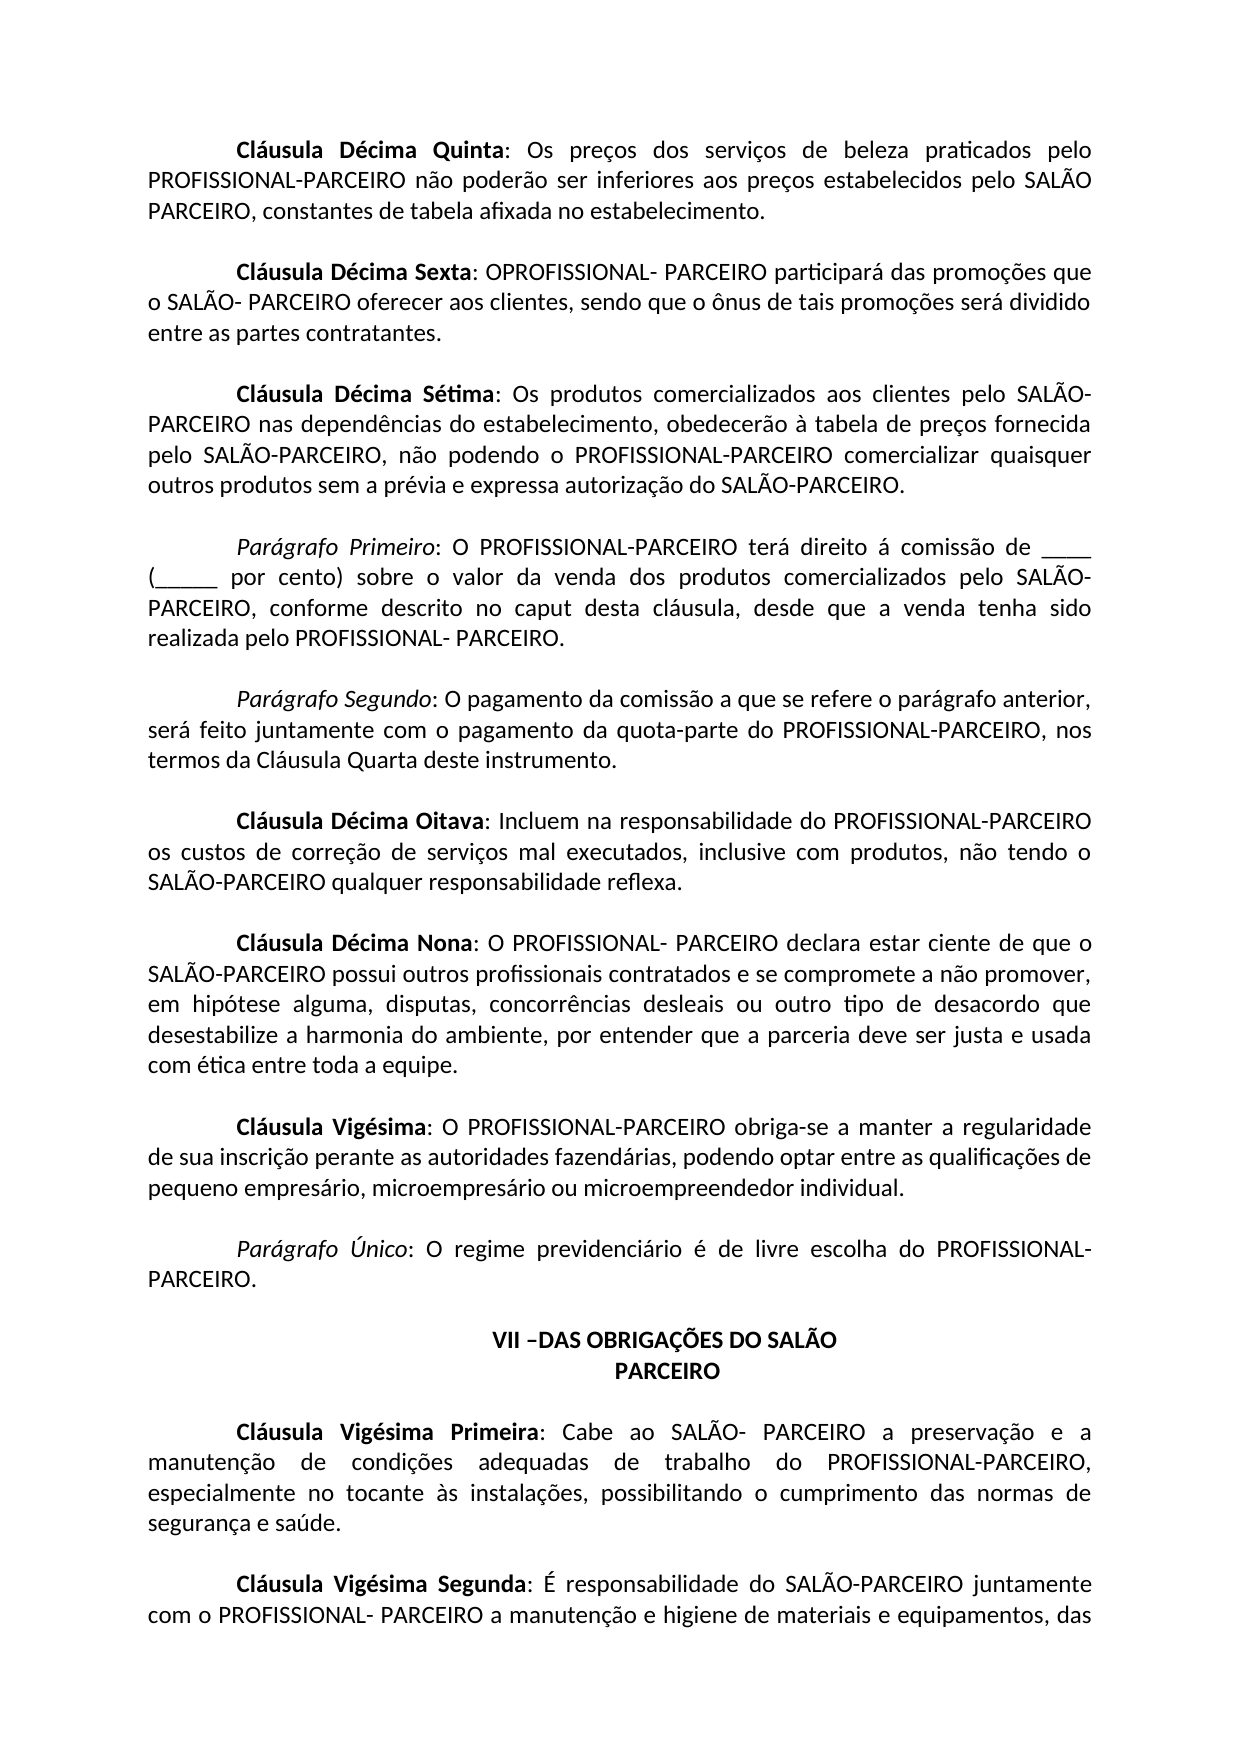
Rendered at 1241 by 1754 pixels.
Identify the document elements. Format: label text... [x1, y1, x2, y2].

text Cláusula Vigésima Primeira: Cabe ao SALÃO- PARCEIRO a preservação e a manutenção de condições adequadas de trabalho do PROFISSIONAL-PARCEIRO, especialmente no tocante às instalações, possibilitando o cumprimento das normas de segurança e saúde. [148, 1416, 1093, 1538]
text Cláusula Décima Quinta: Os preços dos serviços de beleza praticados pelo PROFISSIONAL-PARCEIRO não poderão ser inferiores aos preços estabelecidos pelo SALÃO PARCEIRO, constantes de tabela afixada no estabelecimento. [148, 134, 1093, 226]
text Parágrafo Primeiro: O PROFISSIONAL-PARCEIRO terá direito á comissão de ____ (_____ por cento) sobre o valor da venda dos produtos comercializados pelo SALÃO- PARCEIRO, conforme descrito no caput desta cláusula, desde que a venda tenha sido realizada pelo PROFISSIONAL- PARCEIRO. [148, 531, 1093, 653]
text Parágrafo Segundo: O pagamento da comissão a que se refere o parágrafo anterior, será feito juntamente com o pagamento da quota-parte do PROFISSIONAL-PARCEIRO, nos termos da Cláusula Quarta deste instrumento. [148, 683, 1093, 775]
text Parágrafo Único: O regime previdenciário é de livre escolha do PROFISSIONAL-PARCEIRO. [148, 1233, 1093, 1294]
text Cláusula Décima Oitava: Incluem na responsabilidade do PROFISSIONAL-PARCEIRO os custos de correção de serviços mal executados, inclusive com produtos, não tendo o SALÃO-PARCEIRO qualquer responsabilidade reflexa. [148, 805, 1093, 897]
text Cláusula Décima Sexta: OPROFISSIONAL- PARCEIRO participará das promoções que o SALÃO- PARCEIRO oferecer aos clientes, sendo que o ônus de tais promoções será dividido entre as partes contratantes. [148, 256, 1093, 348]
text Cláusula Décima Nona: O PROFISSIONAL- PARCEIRO declara estar ciente de que o SALÃO-PARCEIRO possui outros profissionais contratados e se compromete a não promover, em hipótese alguma, disputas, concorrências desleais ou outro tipo de desacordo que desestabilize a harmonia do ambiente, por entender que a parceria deve ser justa e usada com ética entre toda a equipe. [148, 927, 1093, 1080]
text Cláusula Vigésima: O PROFISSIONAL-PARCEIRO obriga-se a manter a regularidade de sua inscrição perante as autoridades fazendárias, podendo optar entre as qualificações de pequeno empresário, microempresário ou microempreendedor individual. [148, 1111, 1093, 1202]
text Cláusula Décima Sétima: Os produtos comercializados aos clientes pelo SALÃO-PARCEIRO nas dependências do estabelecimento, obedecerão à tabela de preços fornecida pelo SALÃO-PARCEIRO, não podendo o PROFISSIONAL-PARCEIRO comercializar quaisquer outros produtos sem a prévia e expressa autorização do SALÃO-PARCEIRO. [148, 378, 1093, 500]
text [148, 1568, 1093, 1629]
text VII –DAS OBRIGAÇÕES DO SALÃO [148, 1324, 1093, 1355]
text PARCEIRO [148, 1355, 1093, 1385]
